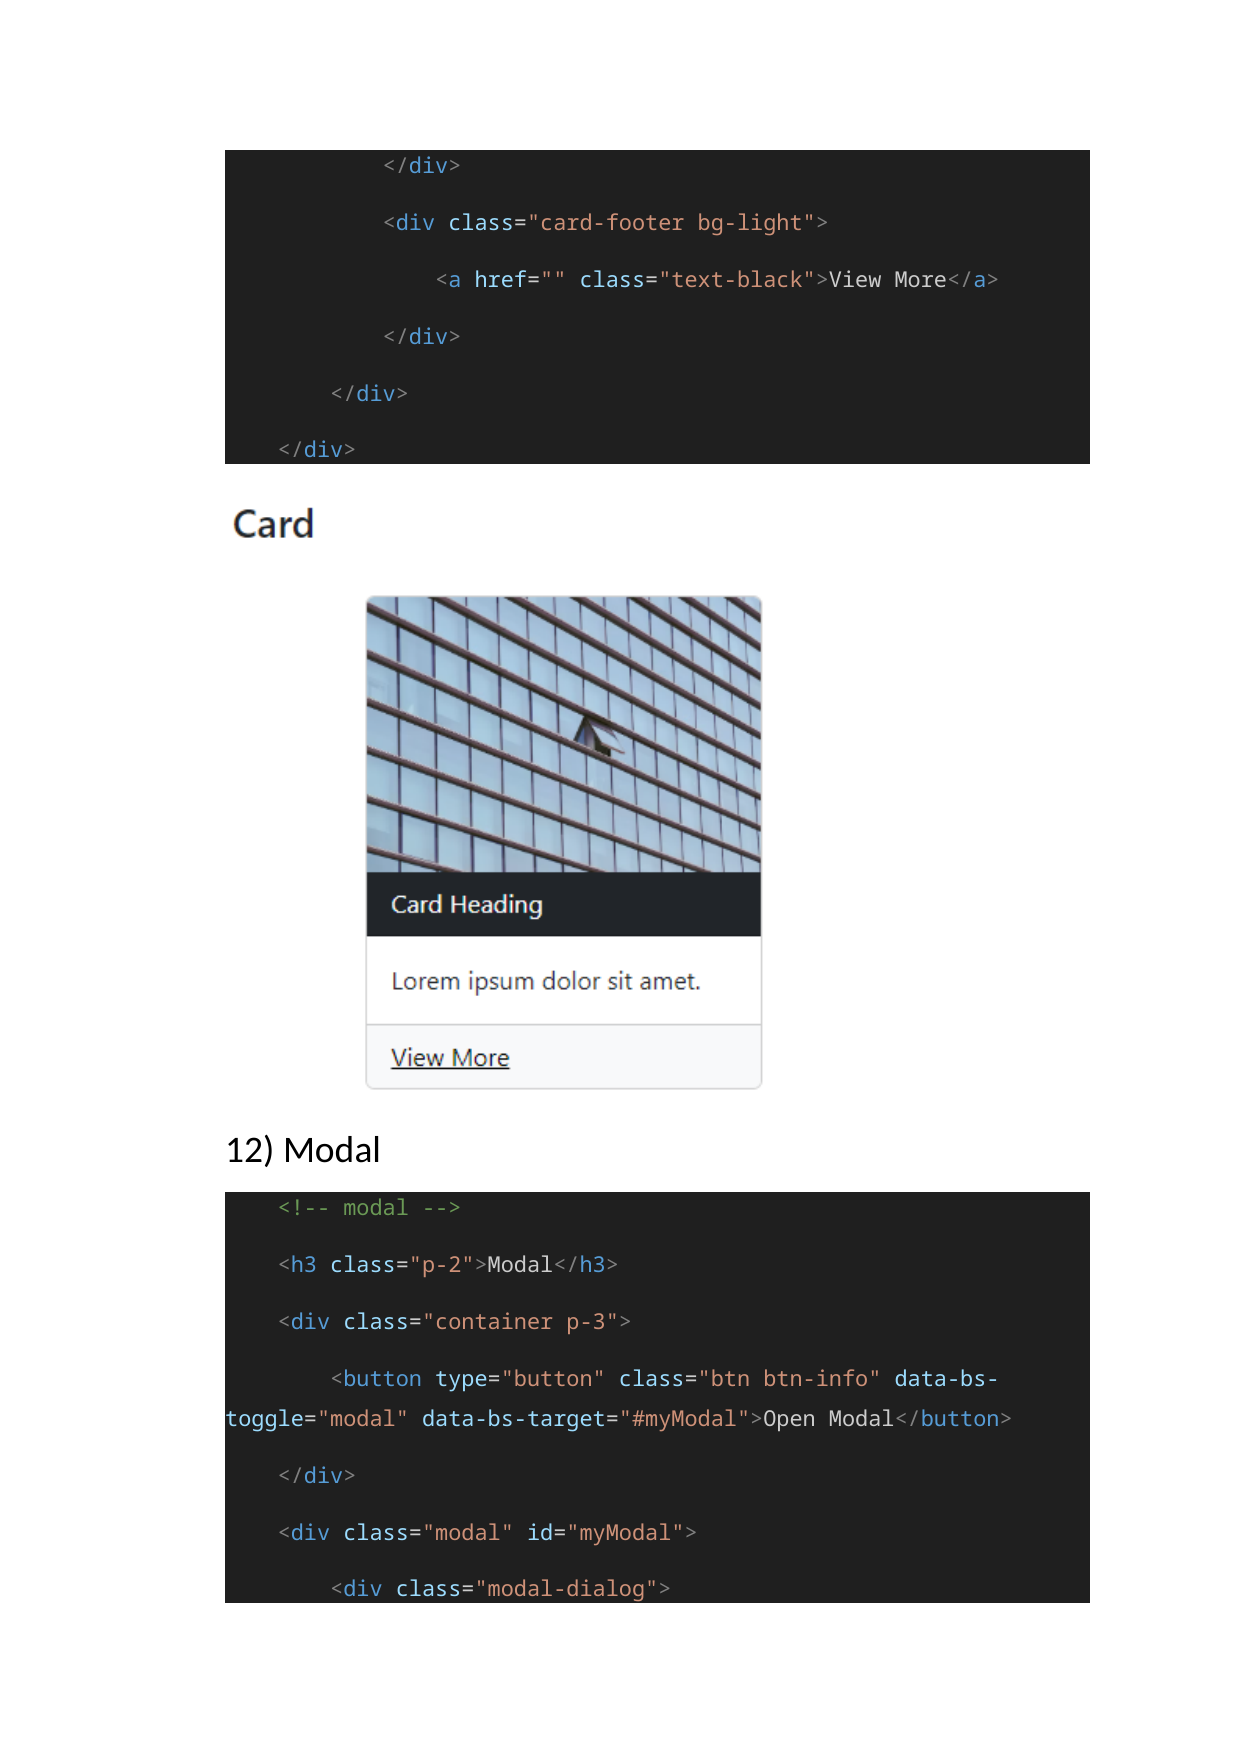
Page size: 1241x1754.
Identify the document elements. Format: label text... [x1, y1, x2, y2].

text <h3 class="p-2">Modal</h3> [225, 1249, 1090, 1278]
text <div class="modal-dialog"> [225, 1573, 1090, 1603]
text <div class="modal" id="myModal"> [225, 1516, 1090, 1546]
text <div class="card-footer bg-light"> [225, 207, 1090, 237]
text <a href="" class="text-black">View More</a> [225, 264, 1090, 293]
text 12) Modal [225, 1126, 1090, 1172]
text </div> [225, 1459, 1090, 1489]
text </div> [225, 434, 1090, 464]
text <!-- modal --> [225, 1192, 1090, 1222]
text </div> [225, 377, 1090, 407]
text <button type="button" class="btn btn-info" data-bs-toggle="modal" data-bs-target="#myModal">Open Modal</button> [225, 1362, 1090, 1432]
text </div> [225, 150, 1090, 180]
text <div class="container p-3"> [225, 1306, 1090, 1335]
text </div> [225, 321, 1090, 350]
picture [225, 491, 933, 1107]
